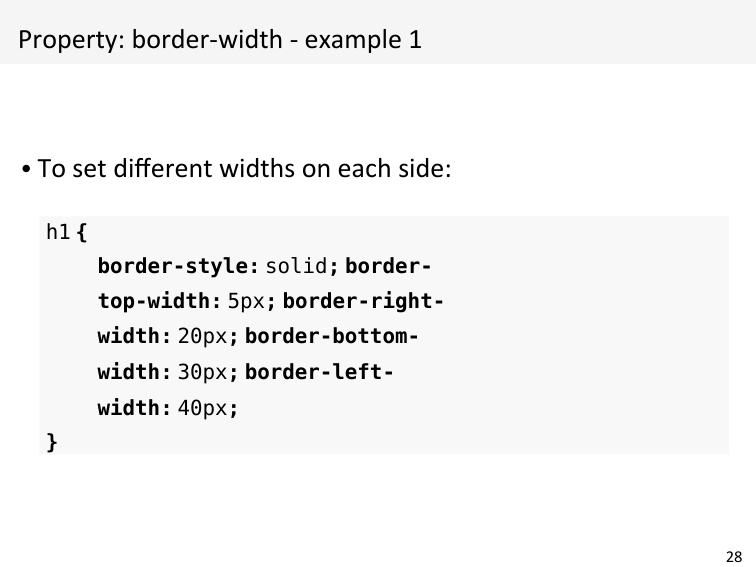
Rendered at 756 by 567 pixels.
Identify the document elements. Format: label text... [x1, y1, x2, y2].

text • To set diﬀerent widths on each side: [20, 150, 745, 184]
text } [46, 430, 745, 454]
text Property: border-width - example 1 [18, 21, 745, 55]
text h1 { [46, 220, 745, 244]
text border-style: solid; border-top-width: 5px; border-right-width: 20px; border-bottom-width: 30px; border-left-width: 40px; [97, 254, 447, 420]
text 28 [726, 546, 745, 566]
